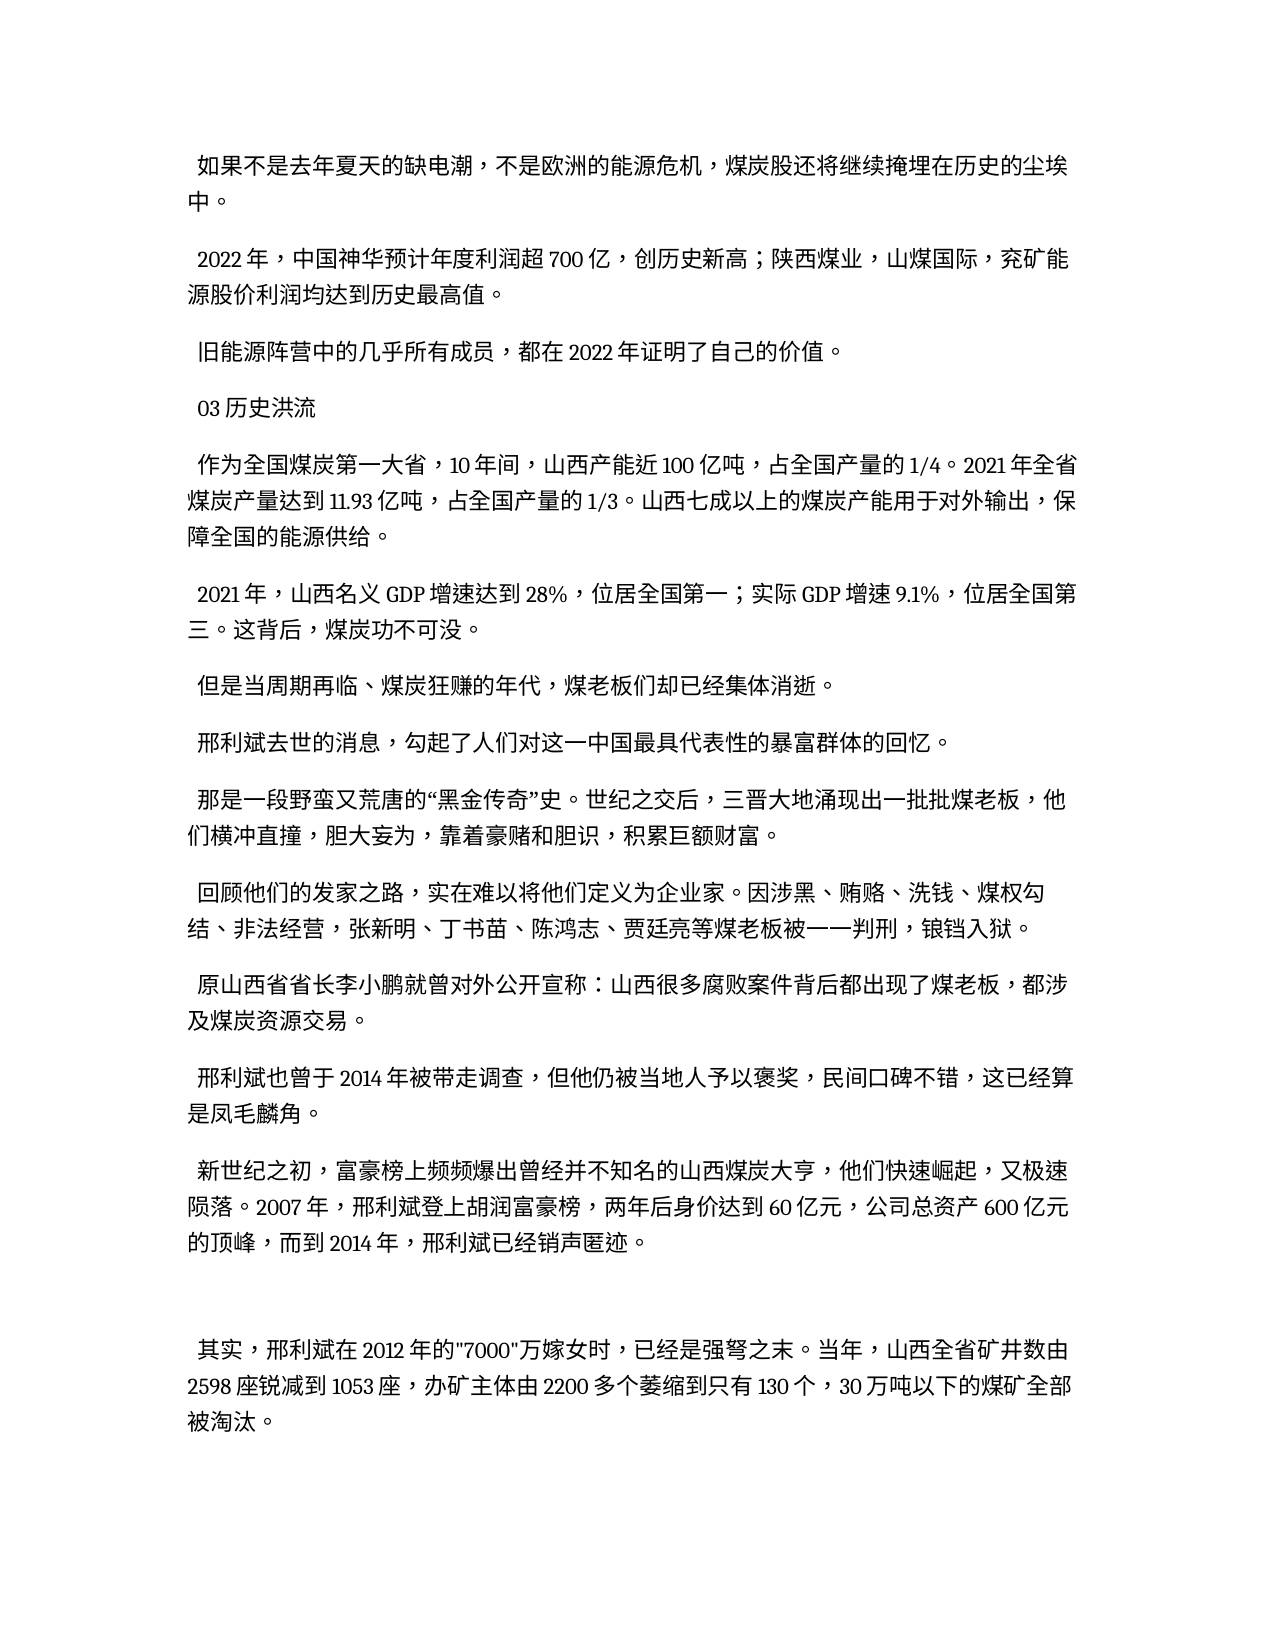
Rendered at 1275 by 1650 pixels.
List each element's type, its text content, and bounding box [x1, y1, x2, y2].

text 新世纪之初，富豪榜上频频爆出曾经并不知名的山西煤炭大亨，他们快速崛起，又极速陨落。2007年，邢利斌登上胡润富豪榜，两年后身价达到60亿元，公司总资产600亿元的顶峰，而到2014年，邢利斌已经销声匿迹。 [187, 1155, 1087, 1258]
text 回顾他们的发家之路，实在难以将他们定义为企业家。因涉黑、贿赂、洗钱、煤权勾结、非法经营，张新明、丁书苗、陈鸿志、贾廷亮等煤老板被一一判刑，锒铛入狱。 [187, 877, 1087, 944]
text 作为全国煤炭第一大省，10年间，山西产能近100亿吨，占全国产量的1/4。2021年全省煤炭产量达到11.93亿吨，占全国产量的1/3。山西七成以上的煤炭产能用于对外输出，保障全国的能源供给。 [187, 449, 1087, 552]
text 邢利斌也曾于2014年被带走调查，但他仍被当地人予以褒奖，民间口碑不错，这已经算是凤毛麟角。 [187, 1062, 1087, 1129]
text 2021年，山西名义GDP增速达到28%，位居全国第一；实际GDP增速9.1%，位居全国第三。这背后，煤炭功不可没。 [187, 578, 1087, 645]
text 其实，邢利斌在2012年的"7000"万嫁女时，已经是强弩之末。当年，山西全省矿井数由2598座锐减到1053座，办矿主体由2200多个萎缩到只有130个，30万吨以下的煤矿全部被淘汰。 [187, 1334, 1087, 1437]
text 2022年，中国神华预计年度利润超700亿，创历史新高；陕西煤业，山煤国际，兖矿能源股价利润均达到历史最高值。 [187, 243, 1087, 310]
text 旧能源阵营中的几乎所有成员，都在2022年证明了自己的价值。 [187, 335, 1087, 367]
text 03 历史洪流 [187, 392, 1087, 423]
text 那是一段野蛮又荒唐的“黑金传奇”史。世纪之交后，三晋大地涌现出一批批煤老板，他们横冲直撞，胆大妄为，靠着豪赌和胆识，积累巨额财富。 [187, 784, 1087, 851]
text 邢利斌去世的消息，勾起了人们对这一中国最具代表性的暴富群体的回忆。 [187, 727, 1087, 758]
text 但是当周期再临、煤炭狂赚的年代，煤老板们却已经集体消逝。 [187, 670, 1087, 702]
text 如果不是去年夏天的缺电潮，不是欧洲的能源危机，煤炭股还将继续掩埋在历史的尘埃中。 [187, 150, 1087, 217]
text 原山西省省长李小鹏就曾对外公开宣称：山西很多腐败案件背后都出现了煤老板，都涉及煤炭资源交易。 [187, 969, 1087, 1036]
